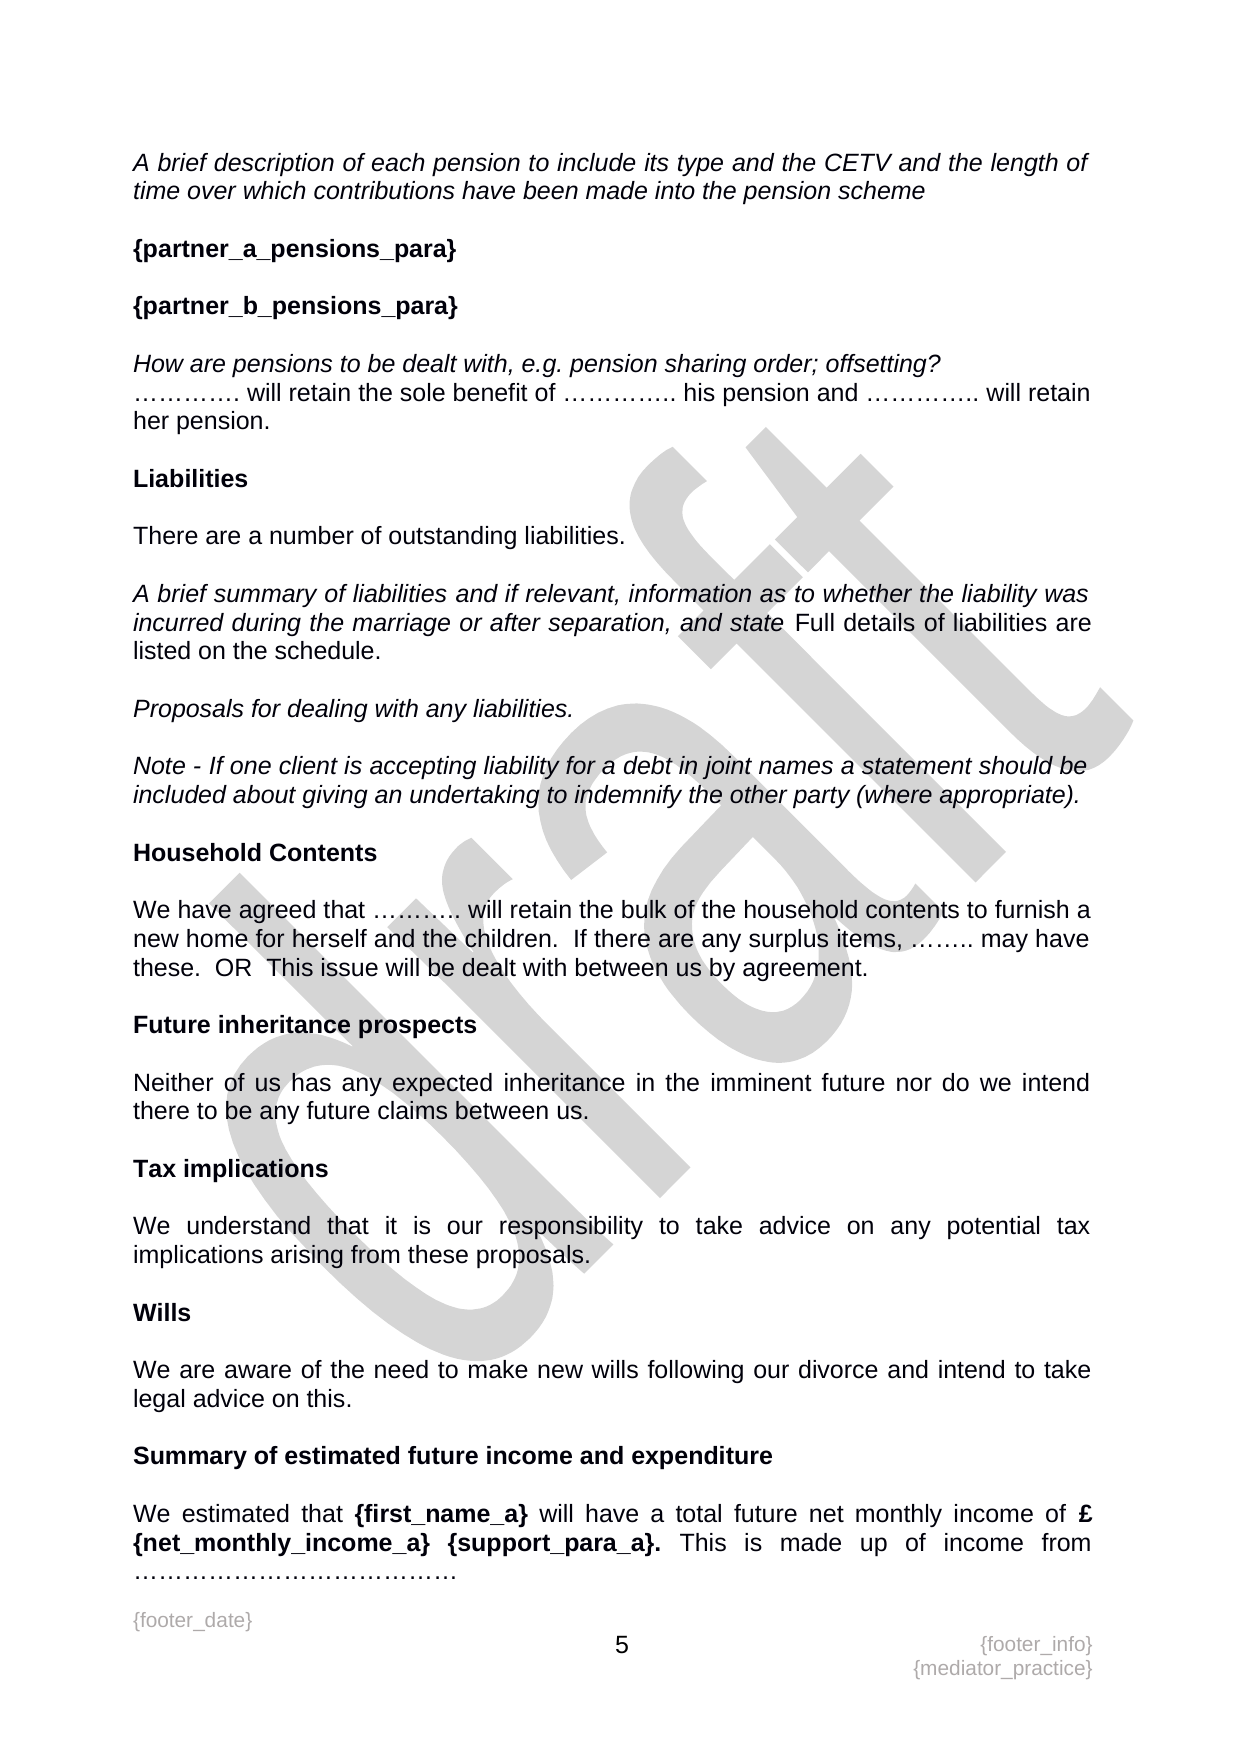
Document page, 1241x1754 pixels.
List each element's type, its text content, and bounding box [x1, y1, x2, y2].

text {partner_a_pensions_para} [133, 234, 1092, 263]
text We have agreed that ……….. will retain the bulk of the household contents to furnish a new home for herself and the children. If there are any surplus items, …….. may have these. OR This issue will be dealt with between us by agreement. [133, 895, 1092, 981]
text A brief summary of liabilities and if relevant, information as to whether the liability was incurred during the marriage or after separation, and state Full details of liabilities are listed on the schedule. [133, 579, 1092, 665]
text Household Contents [133, 838, 1092, 866]
text …………. will retain the sole benefit of ………….. his pension and ………….. will retain her pension. [133, 378, 1092, 435]
subtitle Summary of estimated future income and expenditure [133, 1441, 1092, 1470]
text Proposals for dealing with any liabilities. [133, 694, 1092, 723]
text Future inheritance prospects [133, 1010, 1092, 1039]
text How are pensions to be dealt with, e.g. pension sharing order; offsetting? [133, 349, 1092, 378]
text {partner_b_pensions_para} [133, 291, 1092, 320]
text Wills [133, 1298, 1092, 1326]
text We estimated that {first_name_a} will have a total future net monthly income of £{net_monthly_income_a} {support_para_a}. This is made up of income from ………………………………… [133, 1499, 1092, 1585]
text We are aware of the need to make new wills following our divorce and intend to take legal advice on this. [133, 1355, 1092, 1413]
text There are a number of outstanding liabilities. [133, 521, 1092, 550]
text Liabilities [133, 464, 1092, 493]
text Neither of us has any expected inheritance in the imminent future nor do we intend there to be any future claims between us. [133, 1068, 1092, 1125]
text Tax implications [133, 1154, 1092, 1183]
text Note - If one client is accepting liability for a debt in joint names a statement should be included about giving an undertaking to indemnify the other party (where appropriate). [133, 751, 1092, 809]
text We understand that it is our responsibility to take advice on any potential tax implications arising from these proposals. [133, 1211, 1092, 1269]
